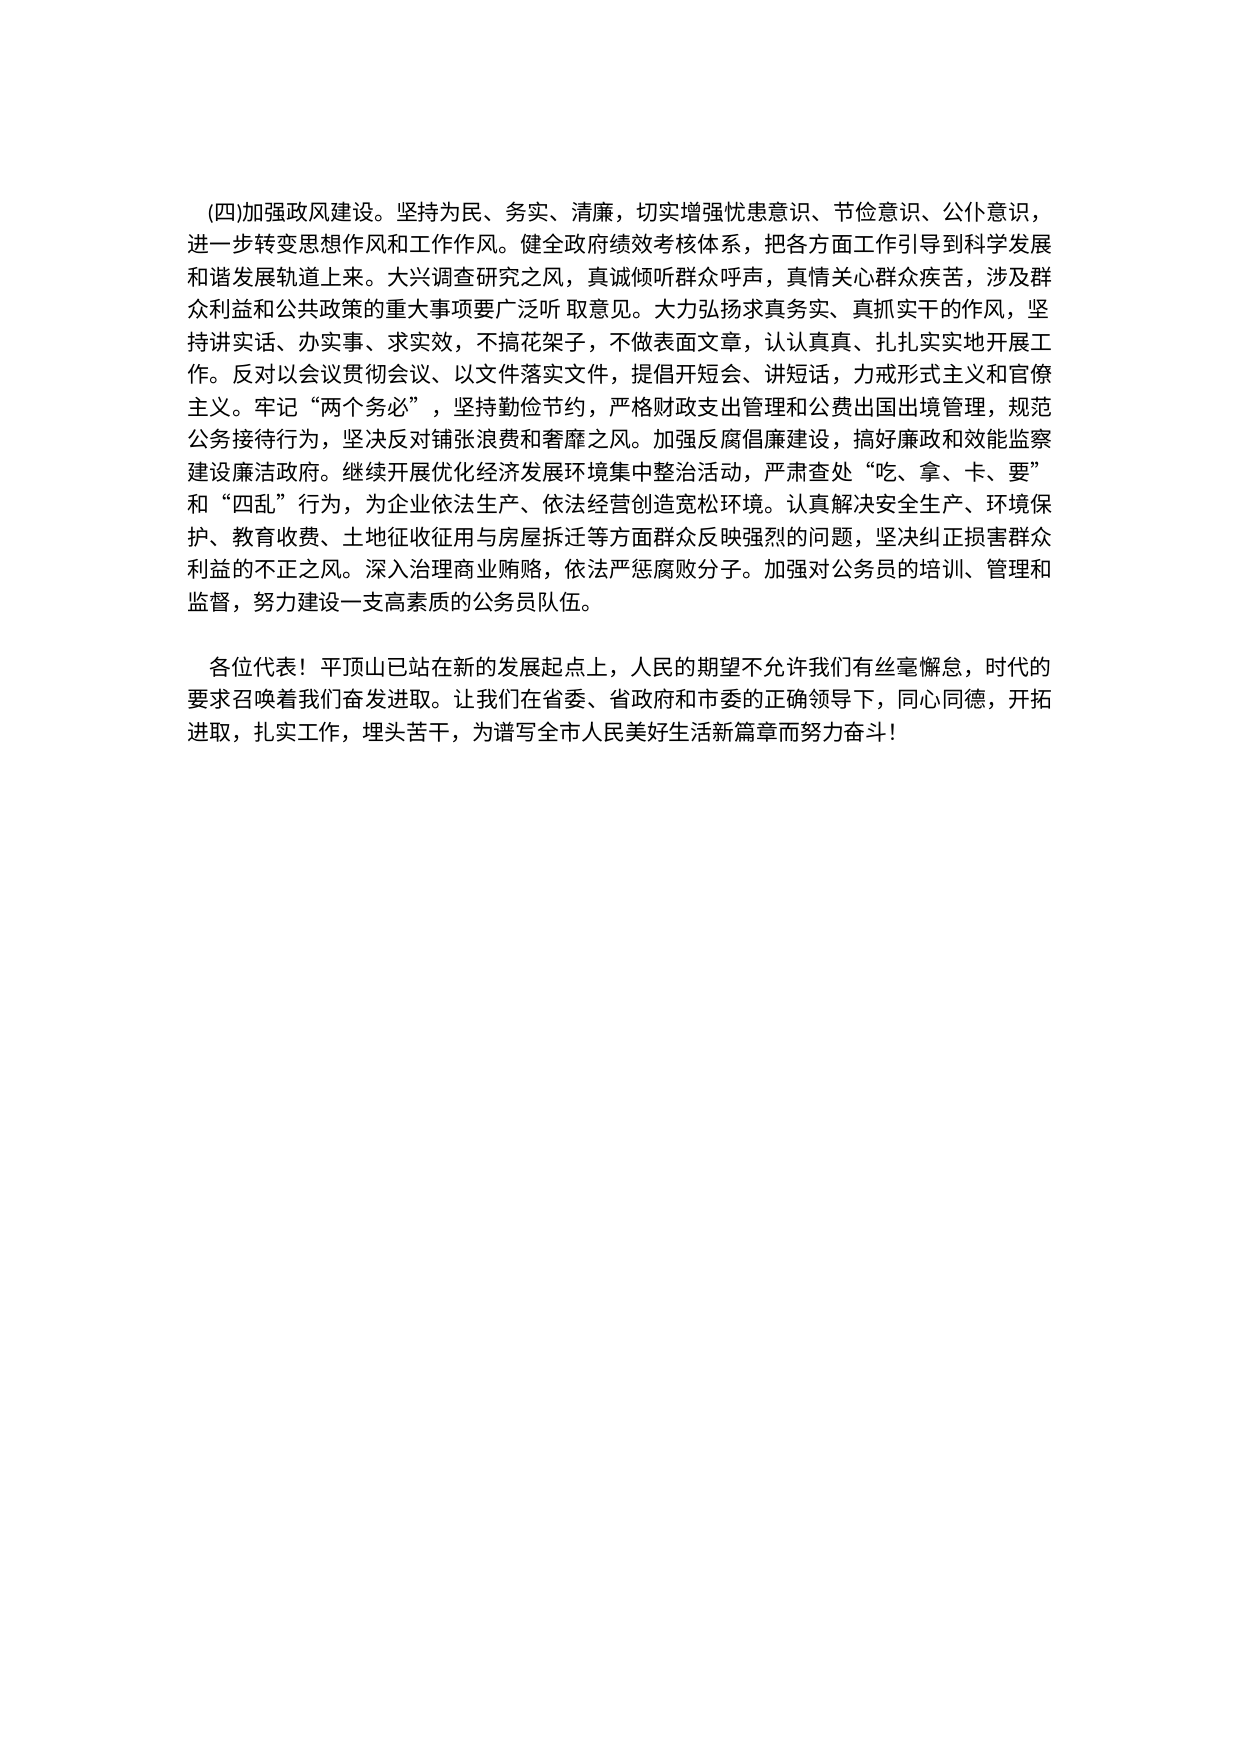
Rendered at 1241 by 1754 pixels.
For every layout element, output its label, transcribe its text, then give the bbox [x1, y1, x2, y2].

text (四)加强政风建设。坚持为民、务实、清廉，切实增强忧患意识、节俭意识、公仆意识，进一步转变思想作风和工作作风。健全政府绩效考核体系，把各方面工作引导到科学发展、和谐发展轨道上来。大兴调查研究之风，真诚倾听群众呼声，真情关心群众疾苦，涉及群众利益和公共政策的重大事项要广泛听 取意见。大力弘扬求真务实、真抓实干的作风，坚持讲实话、办实事、求实效，不搞花架子，不做表面文章，认认真真、扎扎实实地开展工作。反对以会议贯彻会议、以文件落实文件，提倡开短会、讲短话，力戒形式主义和官僚主义。牢记“两个务必”，坚持勤俭节约，严格财政支出管理和公费出国出境管理，规范公务接待行为，坚决反对铺张浪费和奢靡之风。加强反腐倡廉建设，搞好廉政和效能监察，建设廉洁政府。继续开展优化经济发展环境集中整治活动，严肃查处“吃、拿、卡、要”和“四乱”行为，为企业依法生产、依法经营创造宽松环境。认真解决安全生产、环境保护、教育收费、土地征收征用与房屋拆迁等方面群众反映强烈的问题，坚决纠正损害群众利益的不正之风。深入治理商业贿赂，依法严惩腐败分子。加强对公务员的培训、管理和监督，努力建设一支高素质的公务员队伍。 [187, 194, 1053, 617]
text 各位代表！平顶山已站在新的发展起点上，人民的期望不允许我们有丝毫懈怠，时代的要求召唤着我们奋发进取。让我们在省委、省政府和市委的正确领导下，同心同德，开拓进取，扎实工作，埋头苦干，为谱写全市人民美好生活新篇章而努力奋斗！ [187, 649, 1053, 747]
